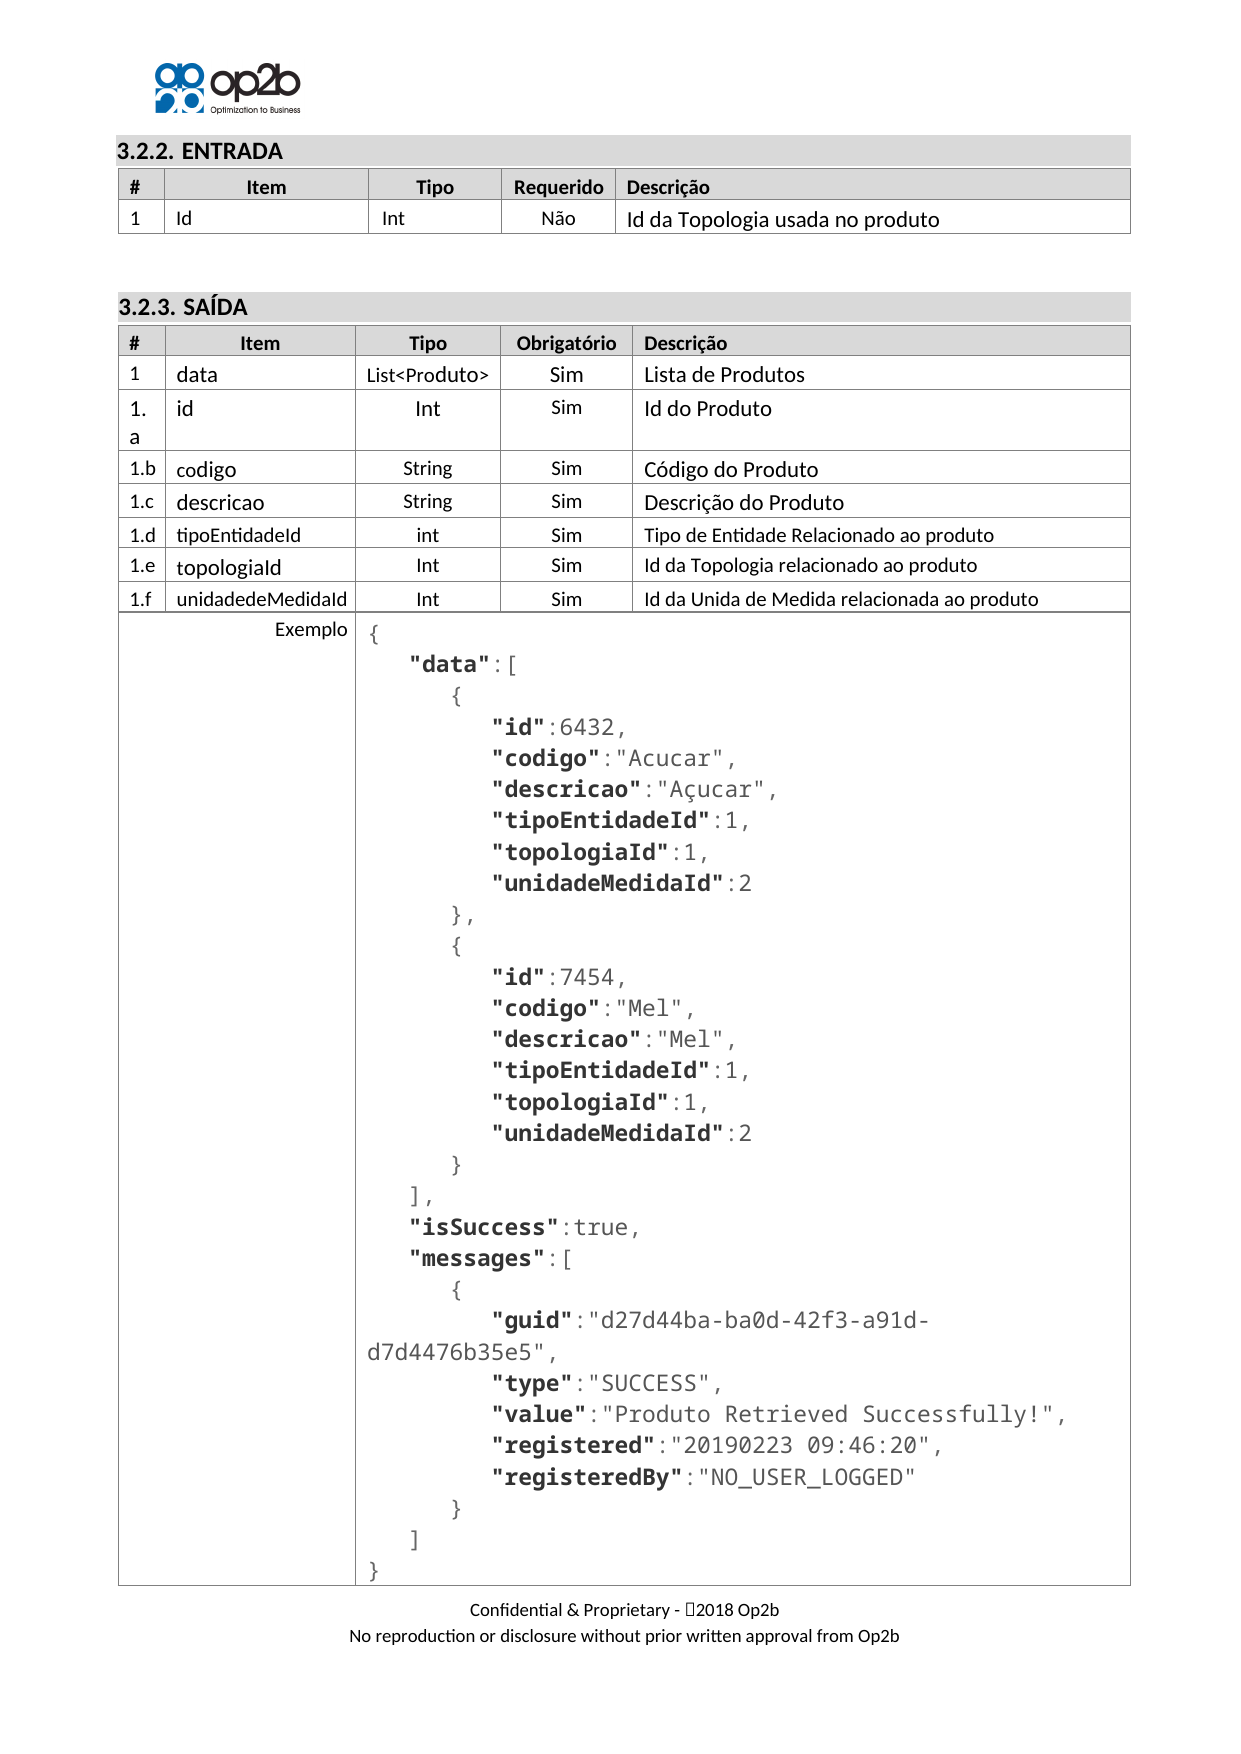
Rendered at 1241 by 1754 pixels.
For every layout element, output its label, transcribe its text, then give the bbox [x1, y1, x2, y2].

table_cell Int [356, 390, 500, 450]
table_cell Id da Topologia usada no produto [616, 200, 1130, 233]
table_cell tipoEntidadeId [166, 518, 355, 547]
table_cell Código do Produto [633, 451, 1130, 483]
table_header Obrigatório [501, 326, 632, 355]
table_cell topologiaId [166, 548, 355, 581]
table_cell Sim [501, 356, 632, 388]
table_cell String [356, 451, 500, 483]
table_cell Tipo de Entidade Relacionado ao produto [633, 518, 1130, 547]
table_header # [119, 169, 164, 199]
table_header Tipo [369, 169, 501, 199]
table_cell codigo [166, 451, 355, 483]
table_cell 1.f [119, 582, 165, 611]
table_cell descricao [166, 484, 355, 517]
table_cell 1 [119, 200, 164, 233]
table_cell Sim [501, 451, 632, 483]
table_cell Sim [501, 582, 632, 611]
table_cell 1.d [119, 518, 165, 547]
table_cell Sim [501, 484, 632, 517]
table_cell Exemplo [119, 613, 355, 1585]
table_cell 1.c [119, 484, 165, 517]
table_cell Id da Unida de Medida relacionada ao produto [633, 582, 1130, 611]
table_cell Sim [501, 548, 632, 581]
table_cell { "data":[ { "id":6432, "codigo":"Acucar", "descricao":"Açucar", "tipoEntidadeId":1, "topologiaId":1, "unidadeMedidaId":2 }, { "id":7454, "codigo":"Mel", "descricao":"Mel", "tipoEntidadeId":1, "topologiaId":1, "unidadeMedidaId":2 } ], "isSuccess":true, "messages":[ { "guid":"d27d44ba-ba0d-42f3-a91d-d7d4476b35e5", "type":"SUCCESS", "value":"Produto Retrieved Successfully!", "registered":"20190223 09:46:20", "registeredBy":"NO_USER_LOGGED" } ] } [356, 613, 1130, 1585]
table_cell 1.b [119, 451, 165, 483]
table_cell Id da Topologia relacionado ao produto [633, 548, 1130, 581]
table_cell data [166, 356, 355, 388]
table_header Requerido [502, 169, 615, 199]
table_cell unidadedeMedidaId [166, 582, 355, 611]
table_cell String [356, 484, 500, 517]
table_header # [119, 326, 165, 355]
table_cell 1.a [119, 390, 165, 450]
table_cell Lista de Produtos [633, 356, 1130, 388]
table_header Item [166, 326, 355, 355]
table_cell Descrição do Produto [633, 484, 1130, 517]
table_cell Id [165, 200, 368, 233]
table_header Descrição [633, 326, 1130, 355]
table_header Descrição [616, 169, 1130, 199]
table_cell 1 [119, 356, 165, 388]
subtitle 3.2.2. ENTRADA [116, 135, 1131, 166]
table_cell List<Produto> [356, 356, 500, 388]
picture [150, 59, 305, 119]
table_cell Não [502, 200, 615, 233]
subtitle 3.2.3. SAÍDA [118, 292, 1131, 322]
table_cell Int [356, 582, 500, 611]
table_cell Int [369, 200, 501, 233]
table_header Item [165, 169, 368, 199]
table_cell Sim [501, 390, 632, 450]
table_cell Int [356, 548, 500, 581]
table_header Tipo [356, 326, 500, 355]
table_cell 1.e [119, 548, 165, 581]
table_cell id [166, 390, 355, 450]
table_cell int [356, 518, 500, 547]
table_cell Sim [501, 518, 632, 547]
table_cell Id do Produto [633, 390, 1130, 450]
